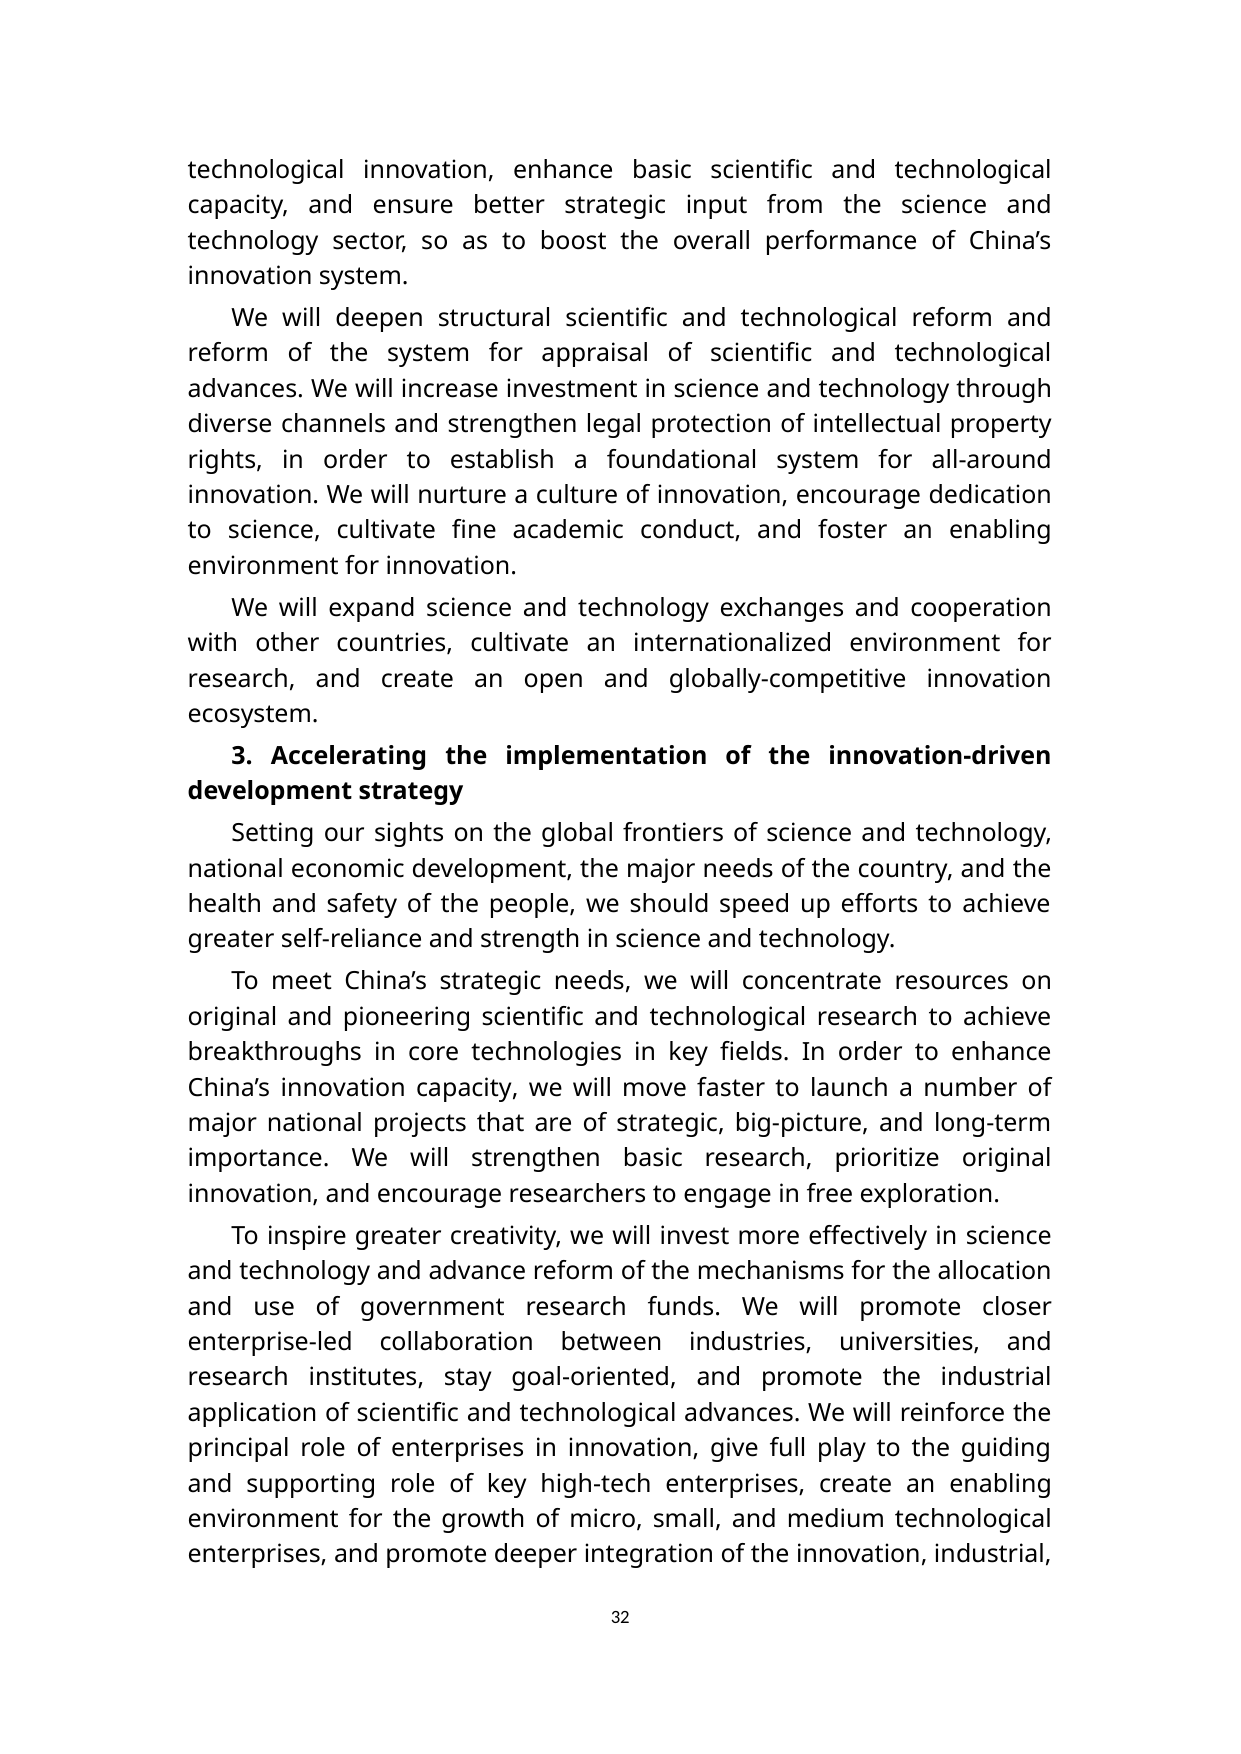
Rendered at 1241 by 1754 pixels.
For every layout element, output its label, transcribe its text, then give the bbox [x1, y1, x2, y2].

list 3. Accelerating the implementation of the innovation-driven development strategy [187, 736, 1053, 807]
text We will deepen structural scientific and technological reform and reform of the system for appraisal of scientific and technological advances. We will increase investment in science and technology through diverse channels and strengthen legal protection of intellectual property rights, in order to establish a foundational system for all-around innovation. We will nurture a culture of innovation, encourage dedication to science, cultivate fine academic conduct, and foster an enabling environment for innovation. [187, 298, 1053, 581]
text To meet China’s strategic needs, we will concentrate resources on original and pioneering scientific and technological research to achieve breakthroughs in core technologies in key fields. In order to enhance China’s innovation capacity, we will move faster to launch a number of major national projects that are of strategic, big-picture, and long-term importance. We will strengthen basic research, prioritize original innovation, and encourage researchers to engage in free exploration. [187, 961, 1053, 1209]
text Setting our sights on the global frontiers of science and technology, national economic development, the major needs of the country, and the health and safety of the people, we should speed up efforts to achieve greater self-reliance and strength in science and technology. [187, 813, 1053, 955]
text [187, 150, 1053, 292]
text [187, 1216, 1053, 1570]
text We will expand science and technology exchanges and cooperation with other countries, cultivate an internationalized environment for research, and create an open and globally-competitive innovation ecosystem. [187, 588, 1053, 729]
